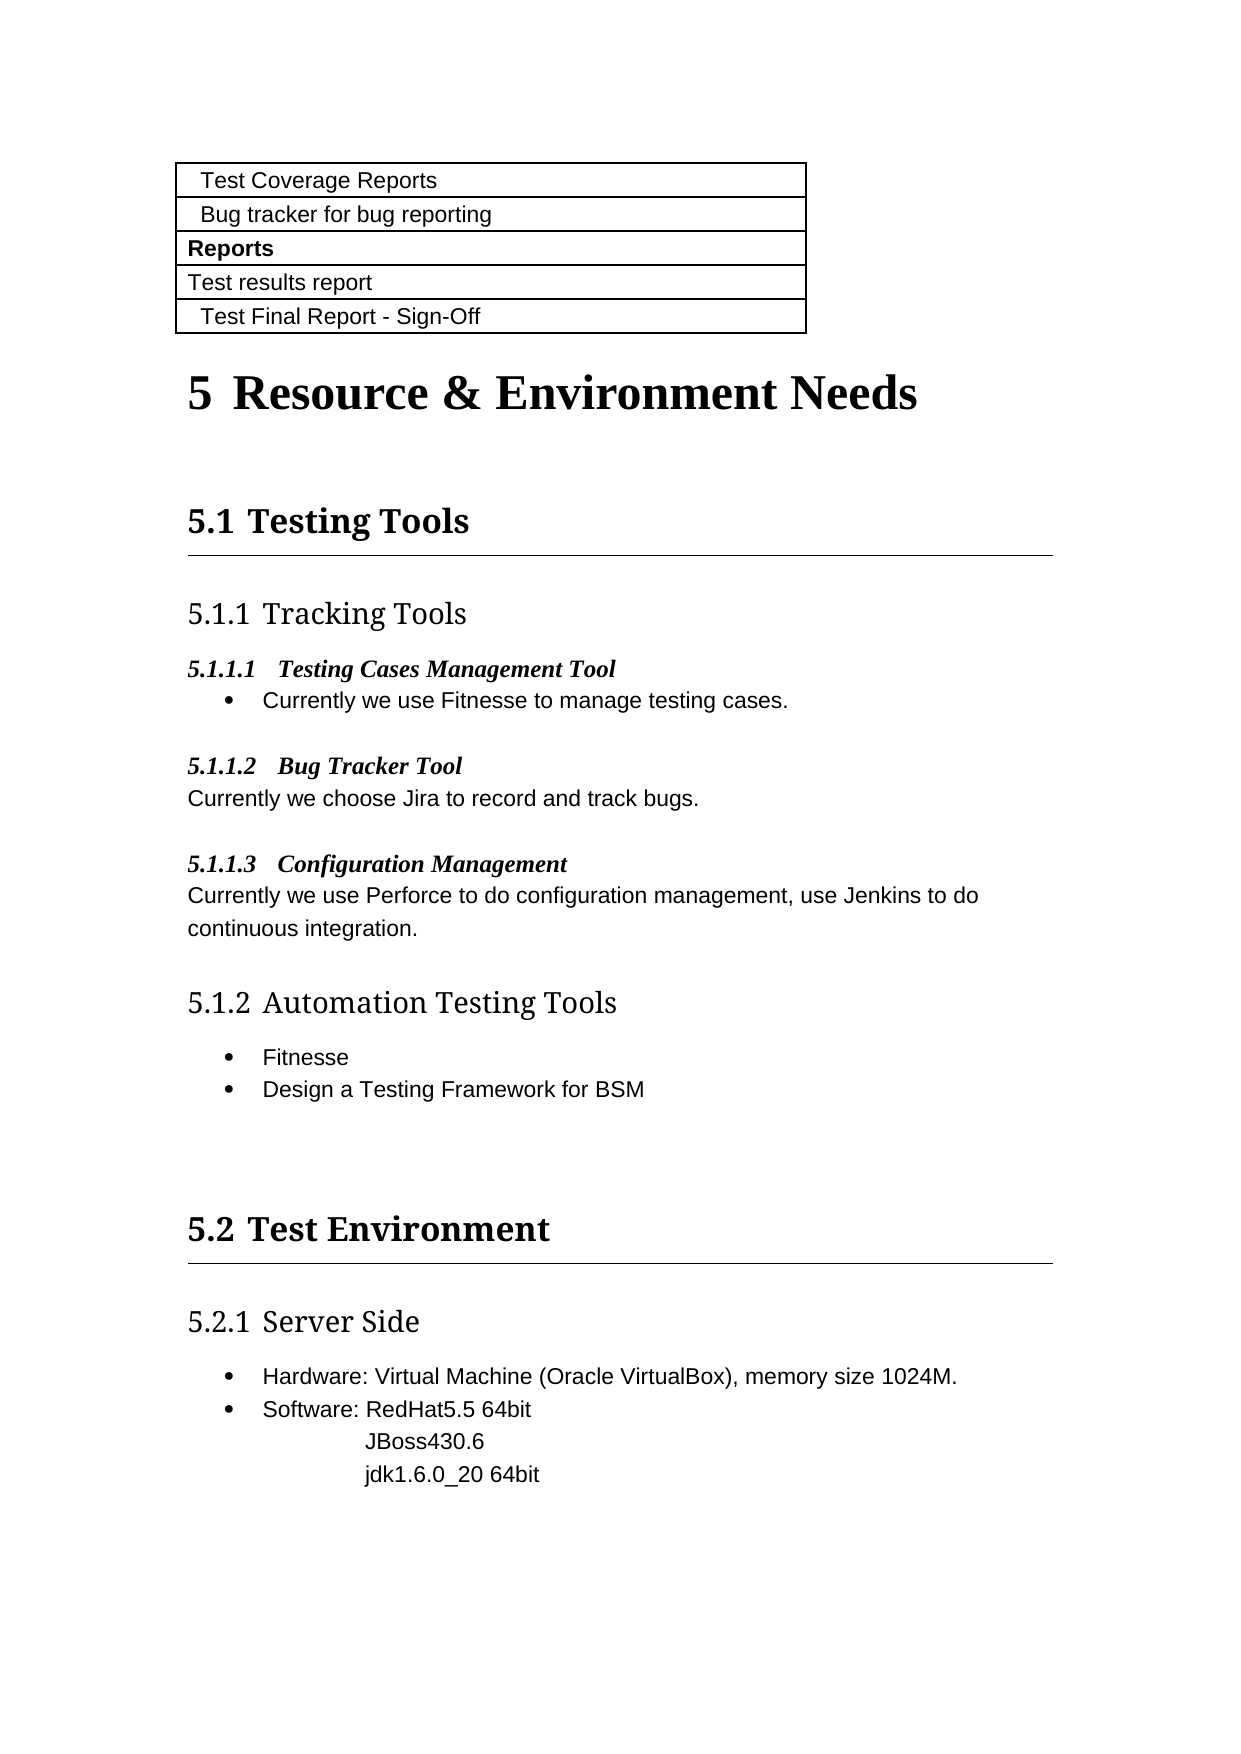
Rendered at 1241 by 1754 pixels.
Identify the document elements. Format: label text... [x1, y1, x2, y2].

table_cell Test Final Report - Sign-Off [177, 300, 805, 332]
table_cell Test Coverage Reports [177, 164, 805, 196]
list Software: RedHat5.5 64bit [225, 1393, 1053, 1425]
list Design a Testing Framework for BSM [225, 1073, 1053, 1106]
text Currently we choose Jira to record and track bugs. [187, 782, 1053, 814]
list Hardware: Virtual Machine (Oracle VirtualBox), memory size 1024M. [225, 1360, 1053, 1393]
subtitle Automation Testing Tools [187, 969, 1053, 1034]
table_cell Test results report [177, 266, 805, 298]
list Fitnesse [225, 1041, 1053, 1073]
subtitle Server Side [187, 1289, 1053, 1354]
subtitle Configuration Management [187, 847, 1053, 879]
list Currently we use Fitnesse to manage testing cases. [225, 684, 1053, 717]
text jdk1.6.0_20 64bit [365, 1458, 1053, 1490]
subtitle Tracking Tools [187, 581, 1053, 646]
table_cell Bug tracker for bug reporting [177, 198, 805, 230]
table_cell Reports [177, 232, 805, 264]
subtitle Test Environment [187, 1196, 1053, 1264]
text JBoss430.6 [365, 1425, 1053, 1458]
text Currently we use Perforce to do configuration management, use Jenkins to do continuous integration. [187, 879, 1053, 944]
subtitle Resource & Environment Needs [187, 359, 1053, 424]
subtitle Testing Tools [187, 488, 1053, 556]
subtitle Bug Tracker Tool [187, 749, 1053, 782]
subtitle Testing Cases Management Tool [187, 652, 1053, 684]
